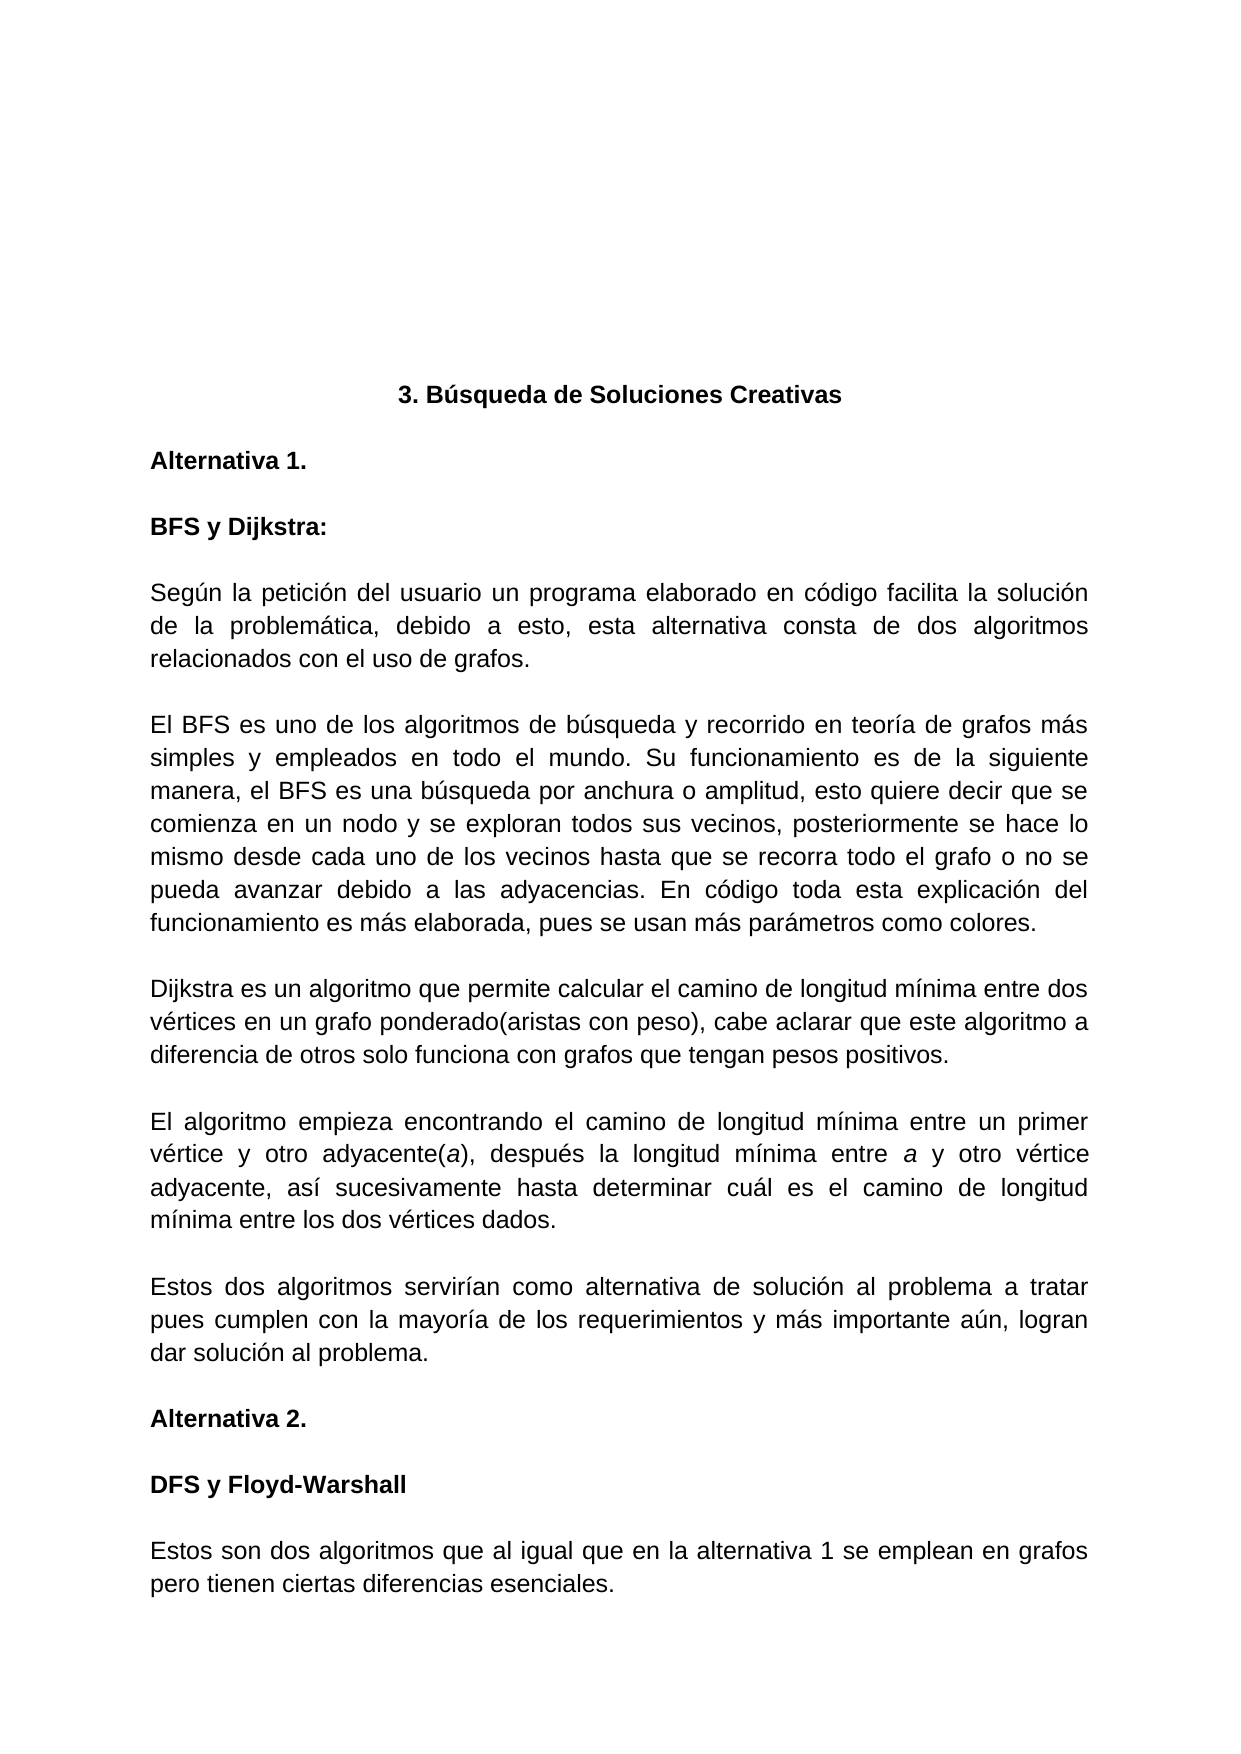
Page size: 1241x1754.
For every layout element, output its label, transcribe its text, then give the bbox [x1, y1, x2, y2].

text Alternativa 1. [150, 446, 1090, 475]
text Estos son dos algoritmos que al igual que en la alternativa 1 se emplean en grafos pero tienen ciertas diferencias esenciales. [150, 1536, 1090, 1597]
text El BFS es uno de los algoritmos de búsqueda y recorrido en teoría de grafos más simples y empleados en todo el mundo. Su funcionamiento es de la siguiente manera, el BFS es una búsqueda por anchura o amplitud, esto quiere decir que se comienza en un nodo y se exploran todos sus vecinos, posteriormente se hace lo mismo desde cada uno de los vecinos hasta que se recorra todo el grafo o no se pueda avanzar debido a las adyacencias. En código toda esta explicación del funcionamiento es más elaborada, pues se usan más parámetros como colores. [150, 710, 1090, 937]
text Según la petición del usuario un programa elaborado en código facilita la solución de la problemática, debido a esto, esta alternativa consta de dos algoritmos relacionados con el uso de grafos. [150, 578, 1090, 673]
text Alternativa 2. [150, 1404, 1090, 1432]
text DFS y Floyd-Warshall [150, 1470, 1090, 1498]
text Estos dos algoritmos servirían como alternativa de solución al problema a tratar pues cumplen con la mayoría de los requerimientos y más importante aún, logran dar solución al problema. [150, 1272, 1090, 1366]
text Dijkstra es un algoritmo que permite calcular el camino de longitud mínima entre dos vértices en un grafo ponderado(aristas con peso), cabe aclarar que este algoritmo a diferencia de otros solo funciona con grafos que tengan pesos positivos. [150, 974, 1090, 1069]
text El algoritmo empieza encontrando el camino de longitud mínima entre un primer vértice y otro adyacente(a), después la longitud mínima entre a y otro vértice adyacente, así sucesivamente hasta determinar cuál es el camino de longitud mínima entre los dos vértices dados. [150, 1106, 1090, 1234]
text 3. Búsqueda de Soluciones Creativas [150, 380, 1090, 409]
text BFS y Dijkstra: [150, 512, 1090, 541]
